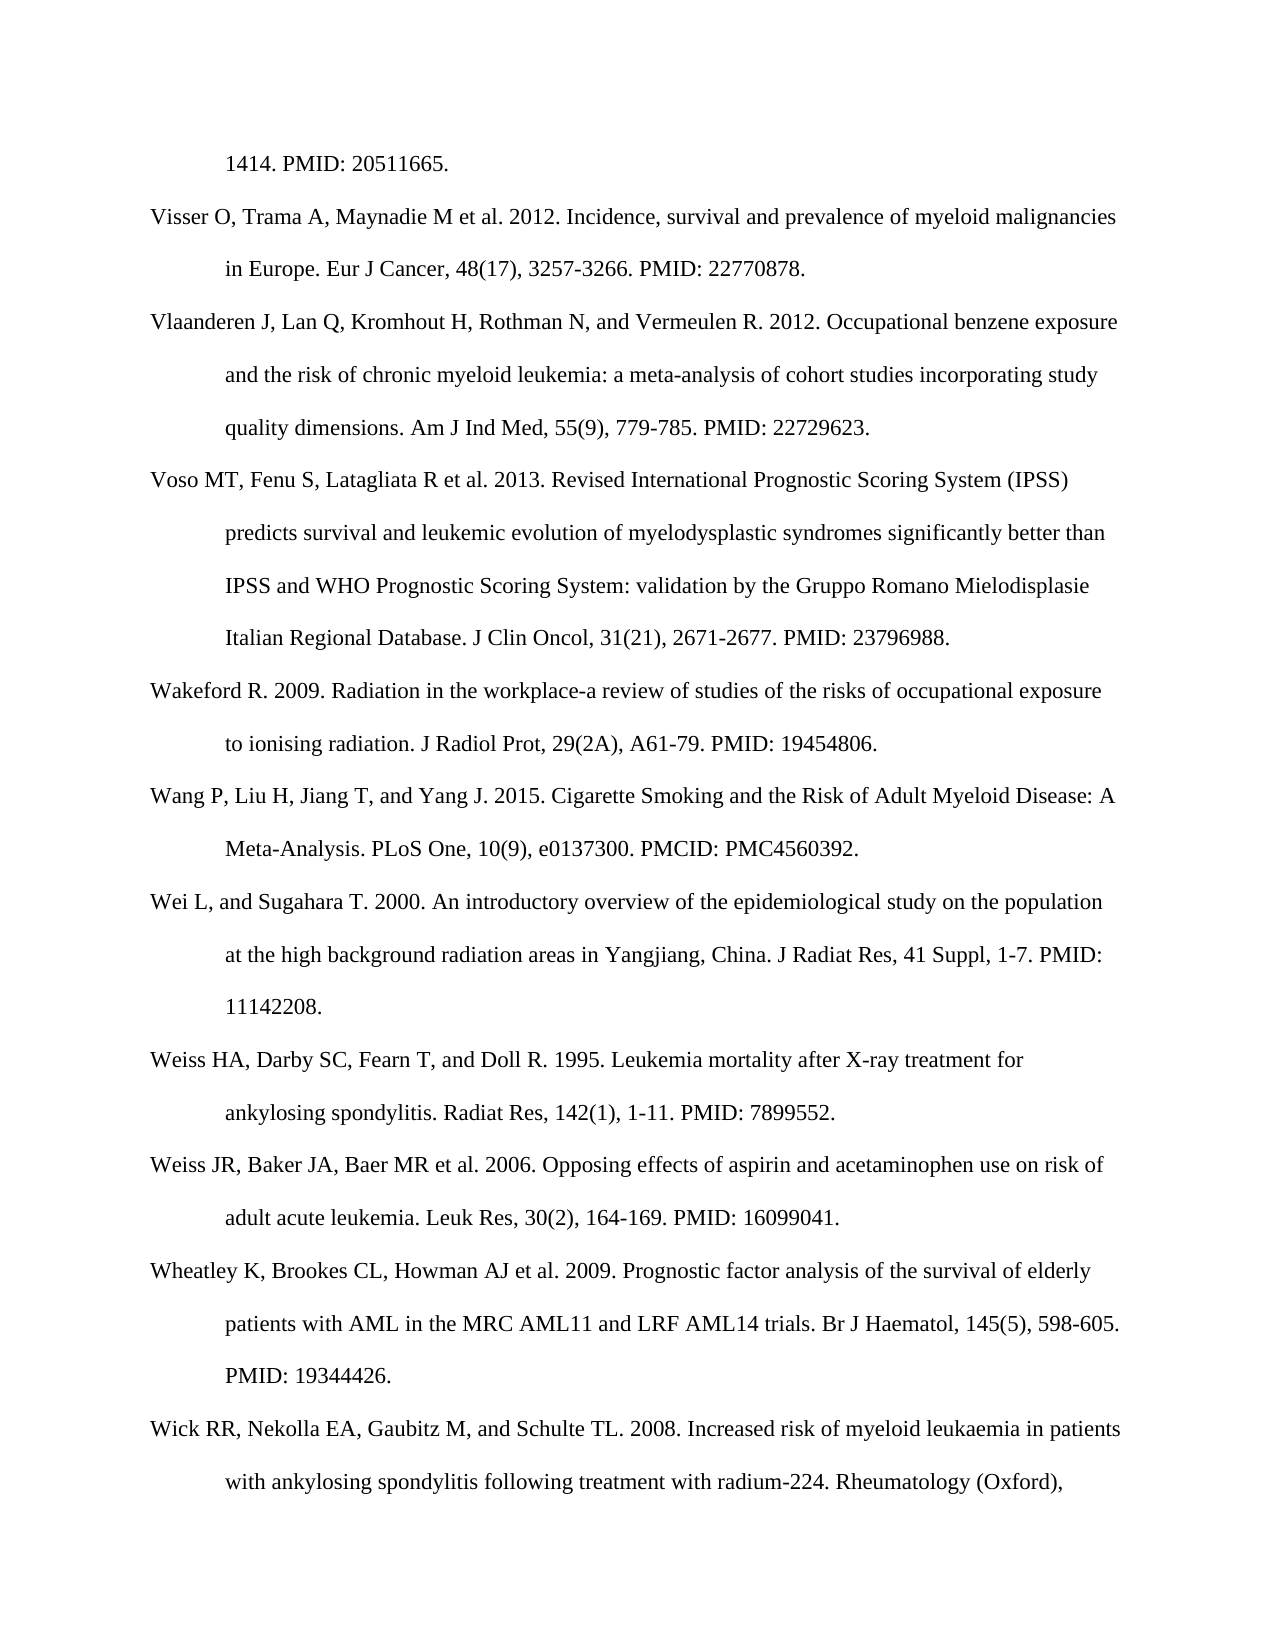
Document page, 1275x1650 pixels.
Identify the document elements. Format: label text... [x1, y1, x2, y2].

text Wang P, Liu H, Jiang T, and Yang J. 2015. Cigarette Smoking and the Risk of Adult Myeloid Disease: A Meta-Analysis. PLoS One, 10(9), e0137300. PMCID: PMC4560392. [150, 782, 1125, 862]
text Weiss JR, Baker JA, Baer MR et al. 2006. Opposing effects of aspirin and acetaminophen use on risk of adult acute leukemia. Leuk Res, 30(2), 164-169. PMID: 16099041. [150, 1151, 1125, 1231]
text Wheatley K, Brookes CL, Howman AJ et al. 2009. Prognostic factor analysis of the survival of elderly patients with AML in the MRC AML11 and LRF AML14 trials. Br J Haematol, 145(5), 598-605. PMID: 19344426. [150, 1257, 1125, 1389]
text Wakeford R. 2009. Radiation in the workplace-a review of studies of the risks of occupational exposure to ionising radiation. J Radiol Prot, 29(2A), A61-79. PMID: 19454806. [150, 677, 1125, 756]
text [150, 150, 1125, 176]
text Weiss HA, Darby SC, Fearn T, and Doll R. 1995. Leukemia mortality after X-ray treatment for ankylosing spondylitis. Radiat Res, 142(1), 1-11. PMID: 7899552. [150, 1046, 1125, 1125]
text Wei L, and Sugahara T. 2000. An introductory overview of the epidemiological study on the population at the high background radiation areas in Yangjiang, China. J Radiat Res, 41 Suppl, 1-7. PMID: 11142208. [150, 888, 1125, 1020]
text Vlaanderen J, Lan Q, Kromhout H, Rothman N, and Vermeulen R. 2012. Occupational benzene exposure and the risk of chronic myeloid leukemia: a meta-analysis of cohort studies incorporating study quality dimensions. Am J Ind Med, 55(9), 779-785. PMID: 22729623. [150, 308, 1125, 440]
text Voso MT, Fenu S, Latagliata R et al. 2013. Revised International Prognostic Scoring System (IPSS) predicts survival and leukemic evolution of myelodysplastic syndromes significantly better than IPSS and WHO Prognostic Scoring System: validation by the Gruppo Romano Mielodisplasie Italian Regional Database. J Clin Oncol, 31(21), 2671-2677. PMID: 23796988. [150, 466, 1125, 651]
text Visser O, Trama A, Maynadie M et al. 2012. Incidence, survival and prevalence of myeloid malignancies in Europe. Eur J Cancer, 48(17), 3257-3266. PMID: 22770878. [150, 203, 1125, 282]
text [150, 1415, 1125, 1494]
